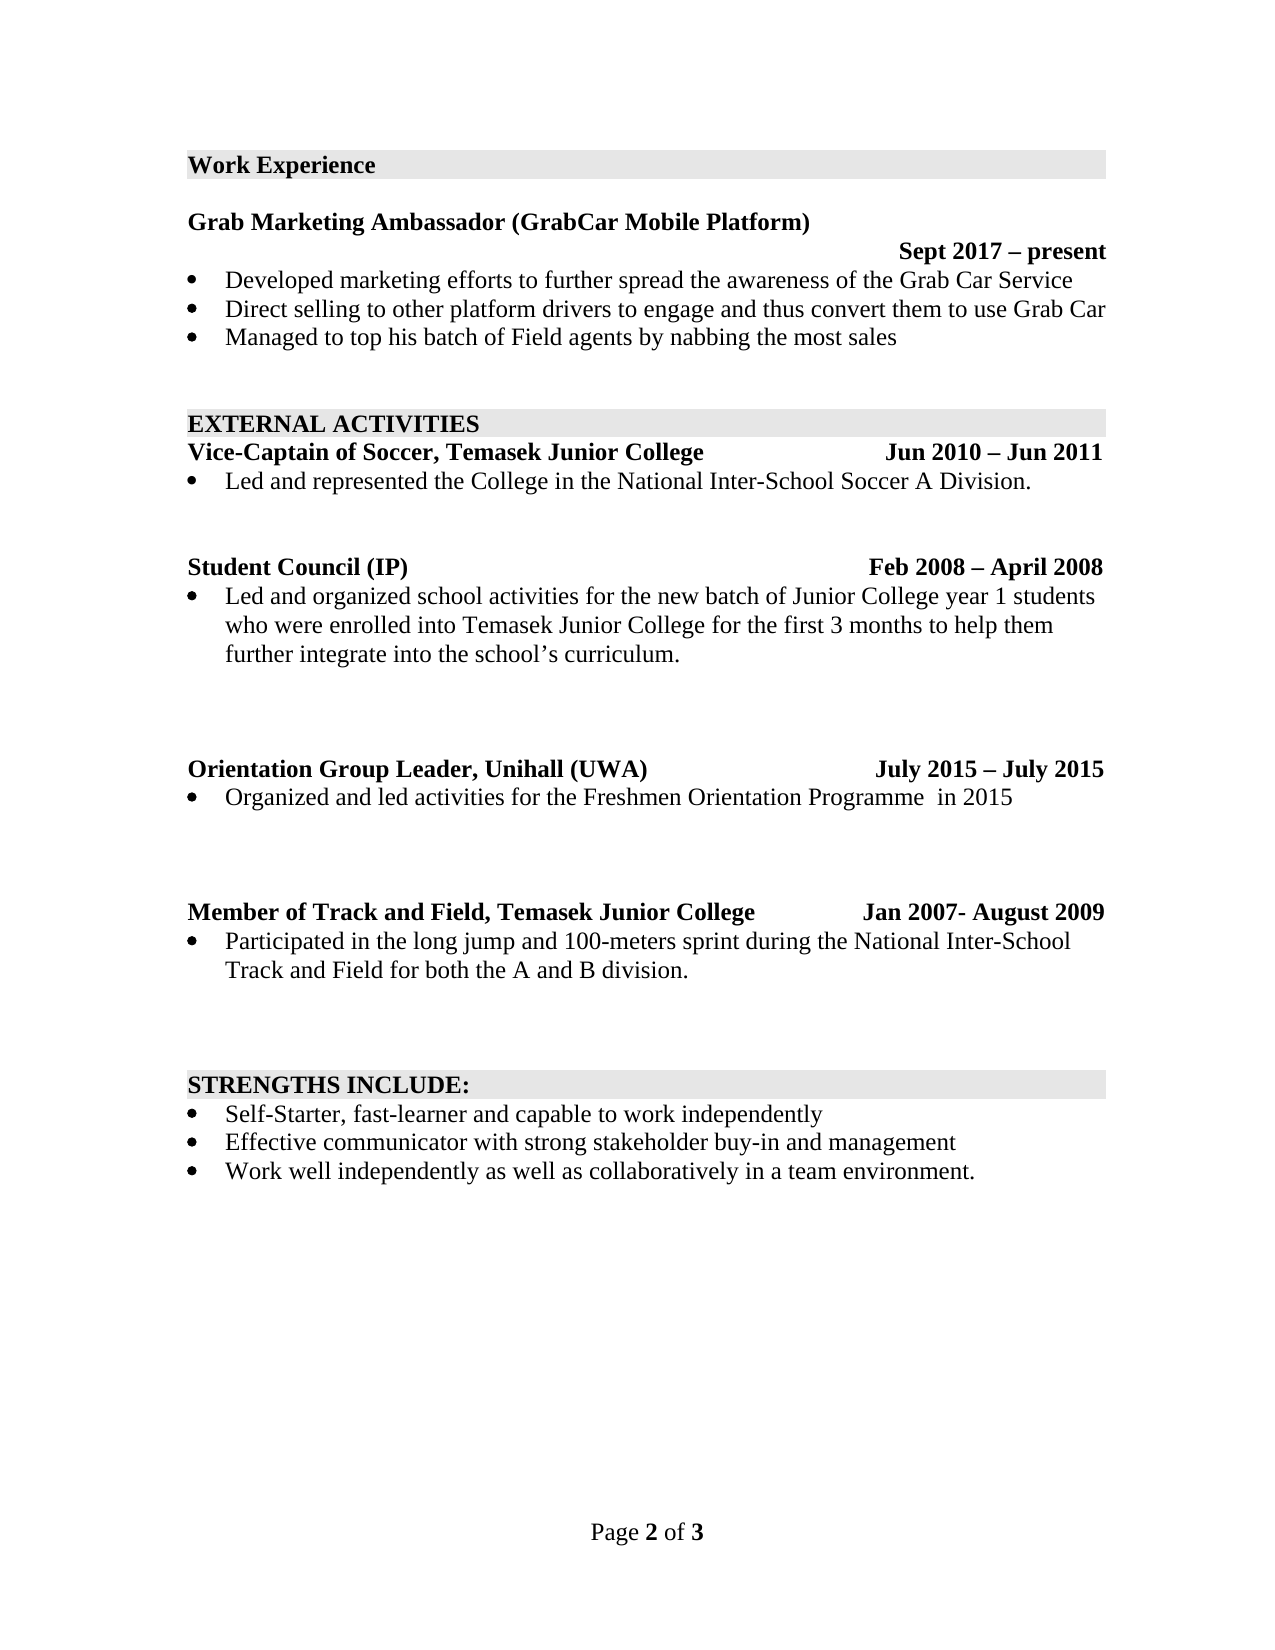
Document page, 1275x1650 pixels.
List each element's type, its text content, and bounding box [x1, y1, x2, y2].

list Led and represented the College in the National Inter-School Soccer A Division. [187, 466, 1106, 495]
list Self-Starter, fast-learner and capable to work independently [187, 1099, 1106, 1127]
text Sept 2017 – present [187, 236, 1106, 265]
text Member of Track and Field, Temasek Junior College Jan 2007- August 2009 [187, 897, 1106, 926]
text Student Council (IP) Feb 2008 – April 2008 [187, 552, 1106, 581]
list Organized and led activities for the Freshmen Orientation Programme in 2015 [187, 782, 1106, 811]
list Managed to top his batch of Field agents by nabbing the most sales [187, 322, 1106, 351]
list Direct selling to other platform drivers to engage and thus convert them to use Grab Car [187, 294, 1106, 322]
list Work well independently as well as collaboratively in a team environment. [187, 1156, 1106, 1185]
text Orientation Group Leader, Unihall (UWA) July 2015 – July 2015 [187, 754, 1106, 782]
list Participated in the long jump and 100-meters sprint during the National Inter-School Track and Field for both the A and B division. [187, 926, 1106, 984]
text STRENGTHS INCLUDE: [187, 1070, 1106, 1099]
list Led and organized school activities for the new batch of Junior College year 1 students who were enrolled into Temasek Junior College for the first 3 months to help them further integrate into the school’s curriculum. [187, 581, 1106, 667]
text Work Experience [187, 150, 1106, 179]
list Developed marketing efforts to further spread the awareness of the Grab Car Service [187, 265, 1106, 294]
text EXTERNAL ACTIVITIES [187, 409, 1106, 437]
list Effective communicator with strong stakeholder buy-in and management [187, 1127, 1106, 1156]
text Vice-Captain of Soccer, Temasek Junior College Jun 2010 – Jun 2011 [187, 437, 1106, 466]
text Grab Marketing Ambassador (GrabCar Mobile Platform) [187, 207, 1106, 236]
